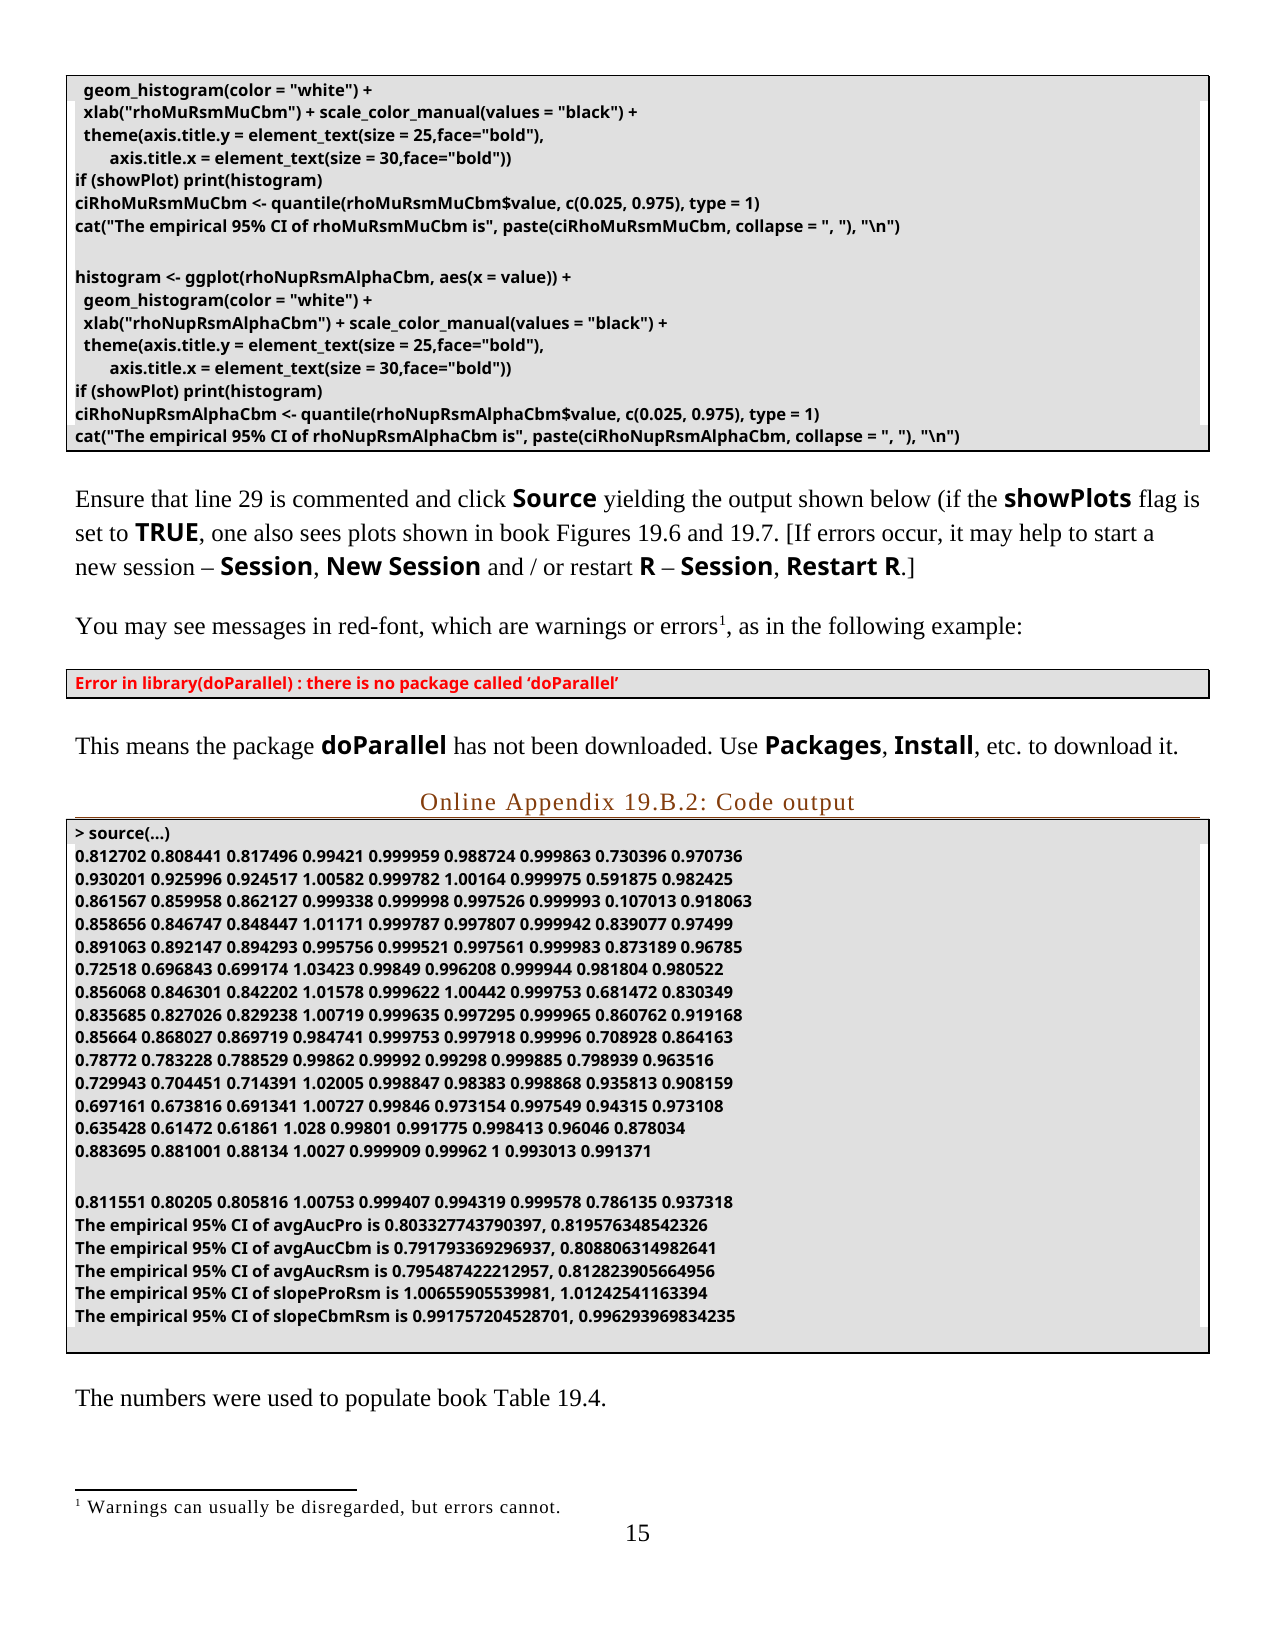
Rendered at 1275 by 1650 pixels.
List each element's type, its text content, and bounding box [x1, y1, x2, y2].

text xlab("rhoNupRsmAlphaCbm") + scale_color_manual(values = "black") + [75, 311, 1200, 334]
text 0.858656 0.846747 0.848447 1.01171 0.999787 0.997807 0.999942 0.839077 0.97499 [75, 912, 1200, 935]
text The empirical 95% CI of avgAucCbm is 0.791793369296937, 0.808806314982641 [75, 1236, 1200, 1259]
text ciRhoMuRsmMuCbm <- quantile(rhoMuRsmMuCbm$value, c(0.025, 0.975), type = 1) [75, 192, 1200, 214]
subtitle Online Appendix 19.B.2: Code output [75, 787, 1200, 817]
text 0.861567 0.859958 0.862127 0.999338 0.999998 0.997526 0.999993 0.107013 0.918063 [75, 890, 1200, 912]
text 0.72518 0.696843 0.699174 1.03423 0.99849 0.996208 0.999944 0.981804 0.980522 [75, 958, 1200, 981]
text > source(…) [67, 820, 1208, 844]
text cat("The empirical 95% CI of rhoNupRsmAlphaCbm is", paste(ciRhoNupRsmAlphaCbm, collapse = ", "), "\n") [67, 422, 1208, 450]
text geom_histogram(color = "white") + [75, 288, 1200, 311]
text This means the package doParallel has not been downloaded. Use Packages, Install, etc. to download it. [75, 728, 1200, 762]
text histogram <- ggplot(rhoNupRsmAlphaCbm, aes(x = value)) + [75, 266, 1200, 288]
text The numbers were used to populate book Table 19.4. [75, 1383, 1200, 1412]
text 0.697161 0.673816 0.691341 1.00727 0.99846 0.973154 0.997549 0.94315 0.973108 [75, 1094, 1200, 1117]
text The empirical 95% CI of slopeCbmRsm is 0.991757204528701, 0.996293969834235 [75, 1304, 1200, 1324]
text 0.811551 0.80205 0.805816 1.00753 0.999407 0.994319 0.999578 0.786135 0.937318 [75, 1191, 1200, 1214]
text 0.78772 0.783228 0.788529 0.99862 0.99992 0.99298 0.999885 0.798939 0.963516 [75, 1049, 1200, 1071]
text 0.729943 0.704451 0.714391 1.02005 0.998847 0.98383 0.998868 0.935813 0.908159 [75, 1071, 1200, 1094]
text 0.930201 0.925996 0.924517 1.00582 0.999782 1.00164 0.999975 0.591875 0.982425 [75, 867, 1200, 890]
text You may see messages in red-font, which are warnings or errors, as in the following example: [75, 611, 1200, 640]
text if (showPlot) print(histogram) [75, 379, 1200, 402]
text if (showPlot) print(histogram) [75, 169, 1200, 192]
text ciRhoNupRsmAlphaCbm <- quantile(rhoNupRsmAlphaCbm$value, c(0.025, 0.975), type = 1) [75, 402, 1200, 422]
text 0.891063 0.892147 0.894293 0.995756 0.999521 0.997561 0.999983 0.873189 0.96785 [75, 935, 1200, 958]
text 0.635428 0.61472 0.61861 1.028 0.99801 0.991775 0.998413 0.96046 0.878034 [75, 1117, 1200, 1139]
text 0.812702 0.808441 0.817496 0.99421 0.999959 0.988724 0.999863 0.730396 0.970736 [75, 844, 1200, 867]
text 0.856068 0.846301 0.842202 1.01578 0.999622 1.00442 0.999753 0.681472 0.830349 [75, 981, 1200, 1003]
text Ensure that line 29 is commented and click Source yielding the output shown below (if the showPlots flag is set to TRUE, one also sees plots shown in book Figures 19.6 and 19.7. [If errors occur, it may help to start a new session – Session, New Session and / or restart R – Session, Restart R.] [75, 480, 1200, 583]
text theme(axis.title.y = element_text(size = 25,face="bold"), [75, 123, 1200, 146]
text cat("The empirical 95% CI of rhoMuRsmMuCbm is", paste(ciRhoMuRsmMuCbm, collapse = ", "), "\n") [75, 214, 1200, 237]
text The empirical 95% CI of slopeProRsm is 1.00655905539981, 1.01242541163394 [75, 1282, 1200, 1304]
text Error in library(doParallel) : there is no package called ‘doParallel’ [67, 670, 1208, 697]
text The empirical 95% CI of avgAucRsm is 0.795487422212957, 0.812823905664956 [75, 1259, 1200, 1282]
text The empirical 95% CI of avgAucPro is 0.803327743790397, 0.819576348542326 [75, 1214, 1200, 1236]
text 0.883695 0.881001 0.88134 1.0027 0.999909 0.99962 1 0.993013 0.991371 [75, 1139, 1200, 1162]
text axis.title.x = element_text(size = 30,face="bold")) [75, 146, 1200, 169]
text xlab("rhoMuRsmMuCbm") + scale_color_manual(values = "black") + [75, 101, 1200, 123]
text 0.85664 0.868027 0.869719 0.984741 0.999753 0.997918 0.99996 0.708928 0.864163 [75, 1026, 1200, 1049]
text axis.title.x = element_text(size = 30,face="bold")) [75, 357, 1200, 379]
text theme(axis.title.y = element_text(size = 25,face="bold"), [75, 334, 1200, 357]
text 0.835685 0.827026 0.829238 1.00719 0.999635 0.997295 0.999965 0.860762 0.919168 [75, 1003, 1200, 1026]
text geom_histogram(color = "white") + [67, 76, 1208, 101]
